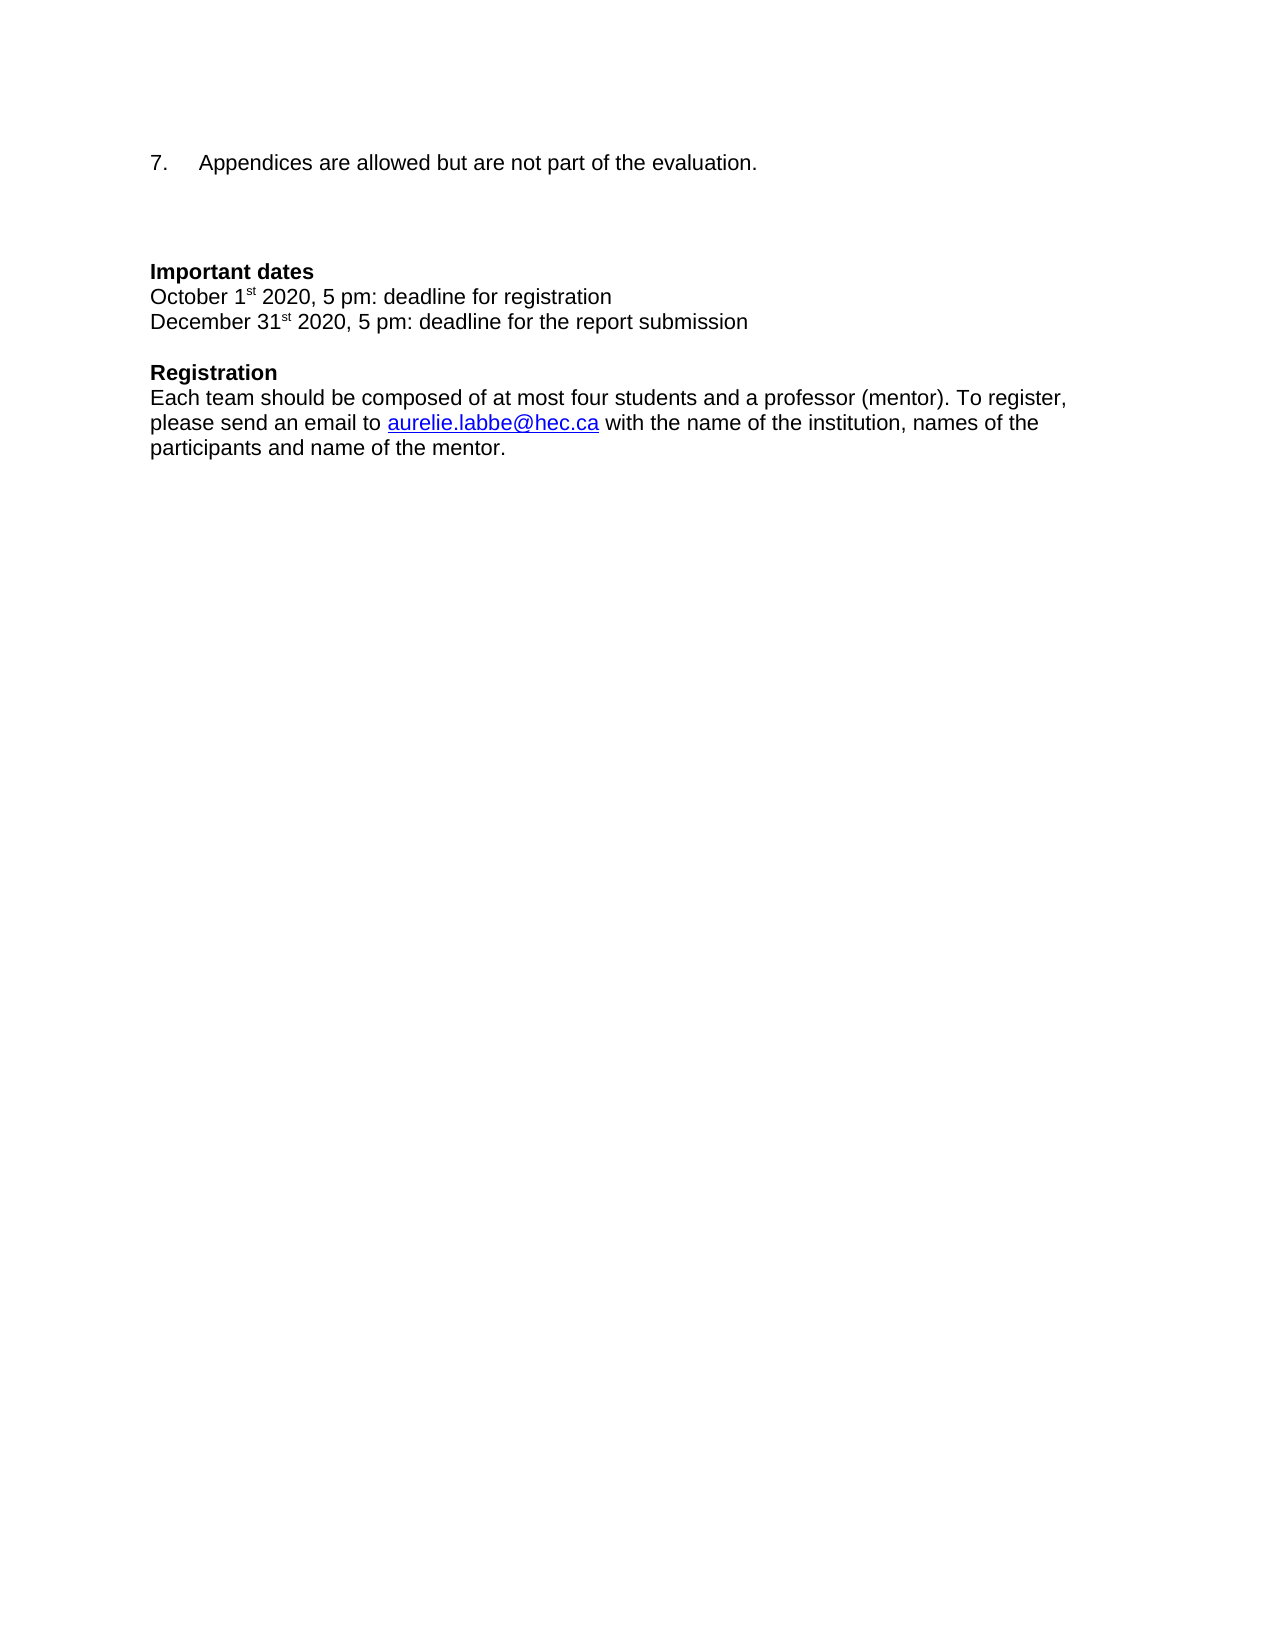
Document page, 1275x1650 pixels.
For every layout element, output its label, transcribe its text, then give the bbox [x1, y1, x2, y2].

text Important dates October 1st 2020, 5 pm: deadline for registration December 31st 2020, 5 pm: deadline for the report submission Registration Each team should be composed of at most four students and a professor (mentor). To register, please send an email to aurelie.labbe@hec.ca with the name of the institution, names of the participants and name of the mentor. [150, 259, 1125, 460]
text 7. Appendices are allowed but are not part of the evaluation. [150, 150, 1125, 175]
